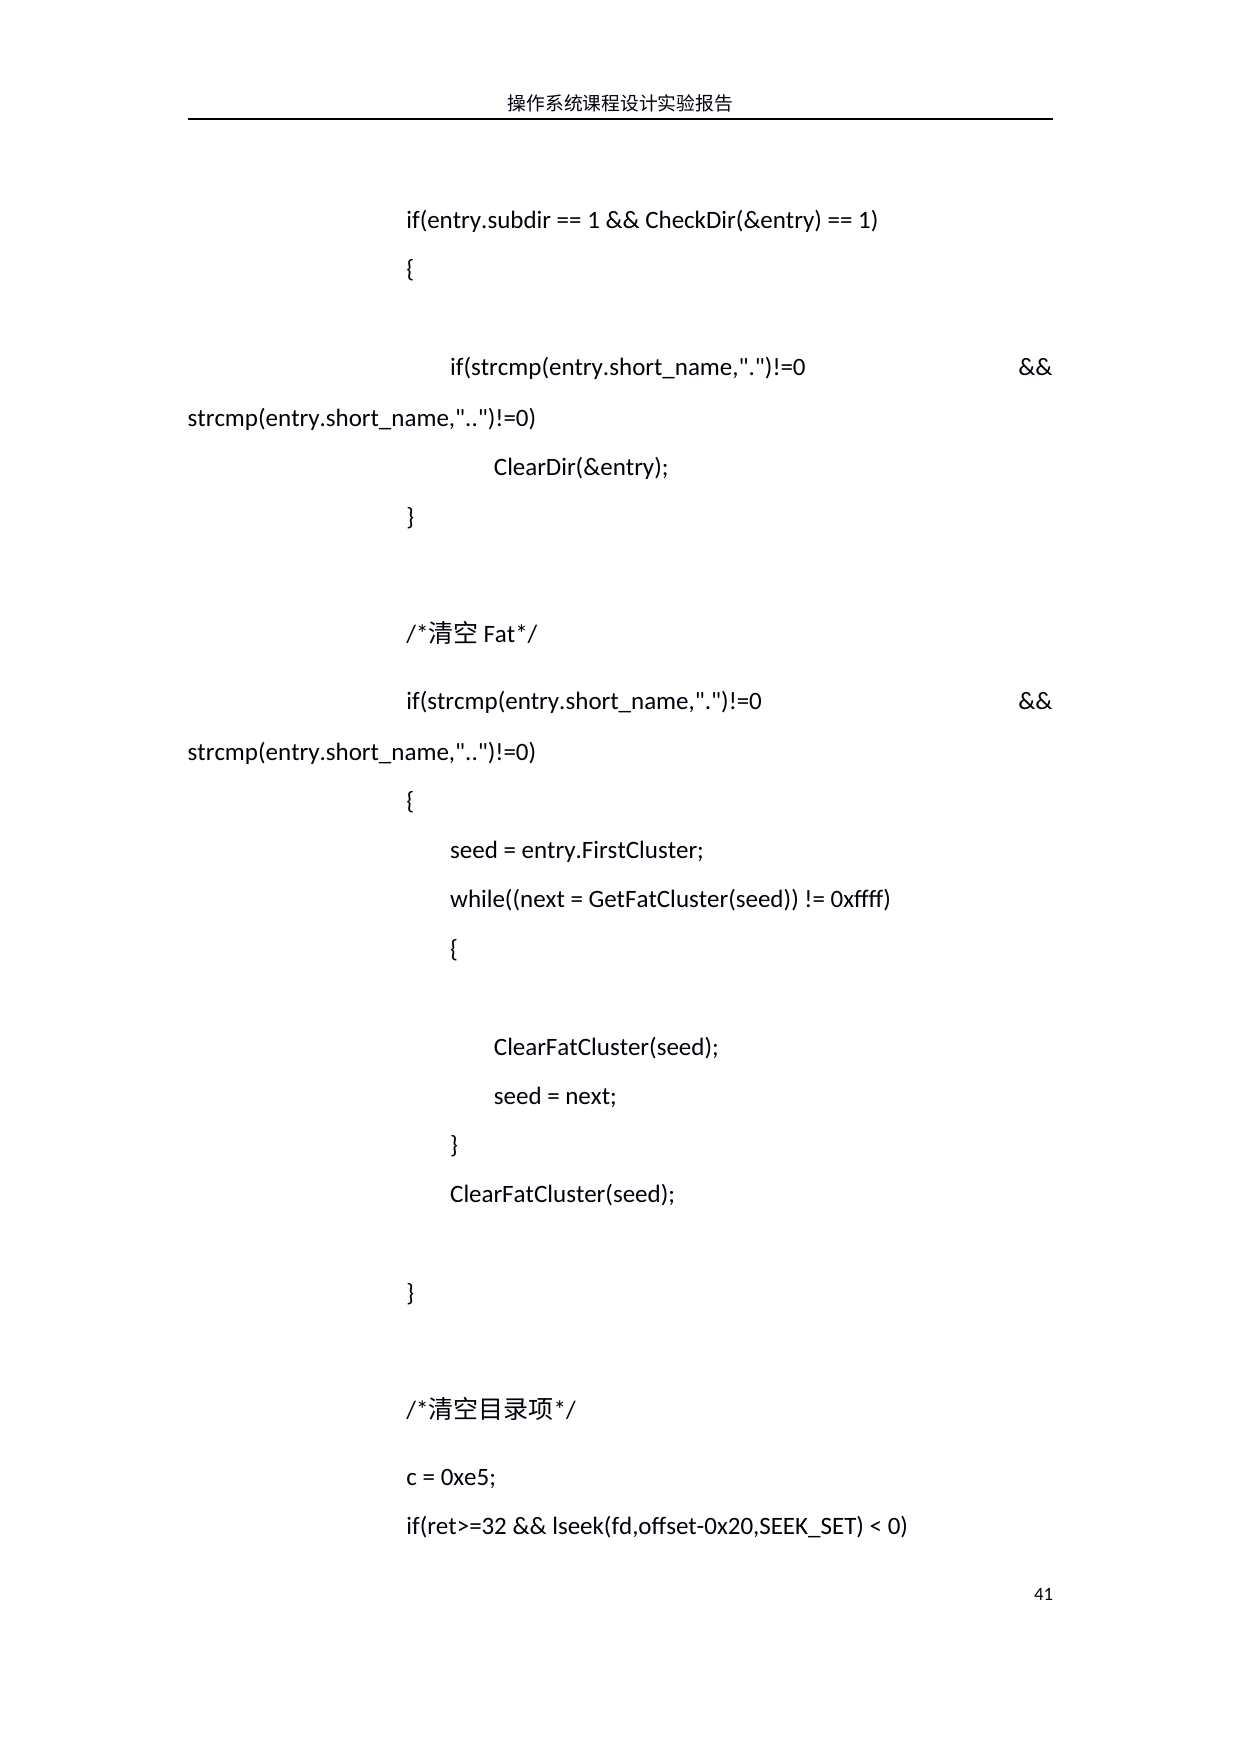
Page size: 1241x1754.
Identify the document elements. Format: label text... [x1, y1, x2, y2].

list seed = entry.FirstCluster; [187, 833, 1053, 867]
list ClearFatCluster(seed); [187, 1177, 1053, 1211]
list { [187, 783, 1053, 817]
list if(strcmp(entry.short_name,".")!=0 && strcmp(entry.short_name,"..")!=0) [187, 350, 1053, 435]
list if(ret>=32 && lseek(fd,offset-0x20,SEEK_SET) < 0) [187, 1509, 1053, 1543]
list /*清空目录项*/ [187, 1373, 1053, 1441]
list c = 0xe5; [187, 1459, 1053, 1493]
list } [187, 1275, 1053, 1309]
list seed = next; [187, 1078, 1053, 1112]
list while((next = GetFatCluster(seed)) != 0xffff) [187, 882, 1053, 916]
list if(strcmp(entry.short_name,".")!=0 && strcmp(entry.short_name,"..")!=0) [187, 683, 1053, 768]
list { [187, 251, 1053, 285]
list ClearFatCluster(seed); [187, 1029, 1053, 1063]
list ClearDir(&entry); [187, 450, 1053, 484]
list } [187, 499, 1053, 533]
list /*清空Fat*/ [187, 597, 1053, 665]
list } [187, 1128, 1053, 1162]
list { [187, 931, 1053, 965]
list if(entry.subdir == 1 && CheckDir(&entry) == 1) [187, 202, 1053, 236]
